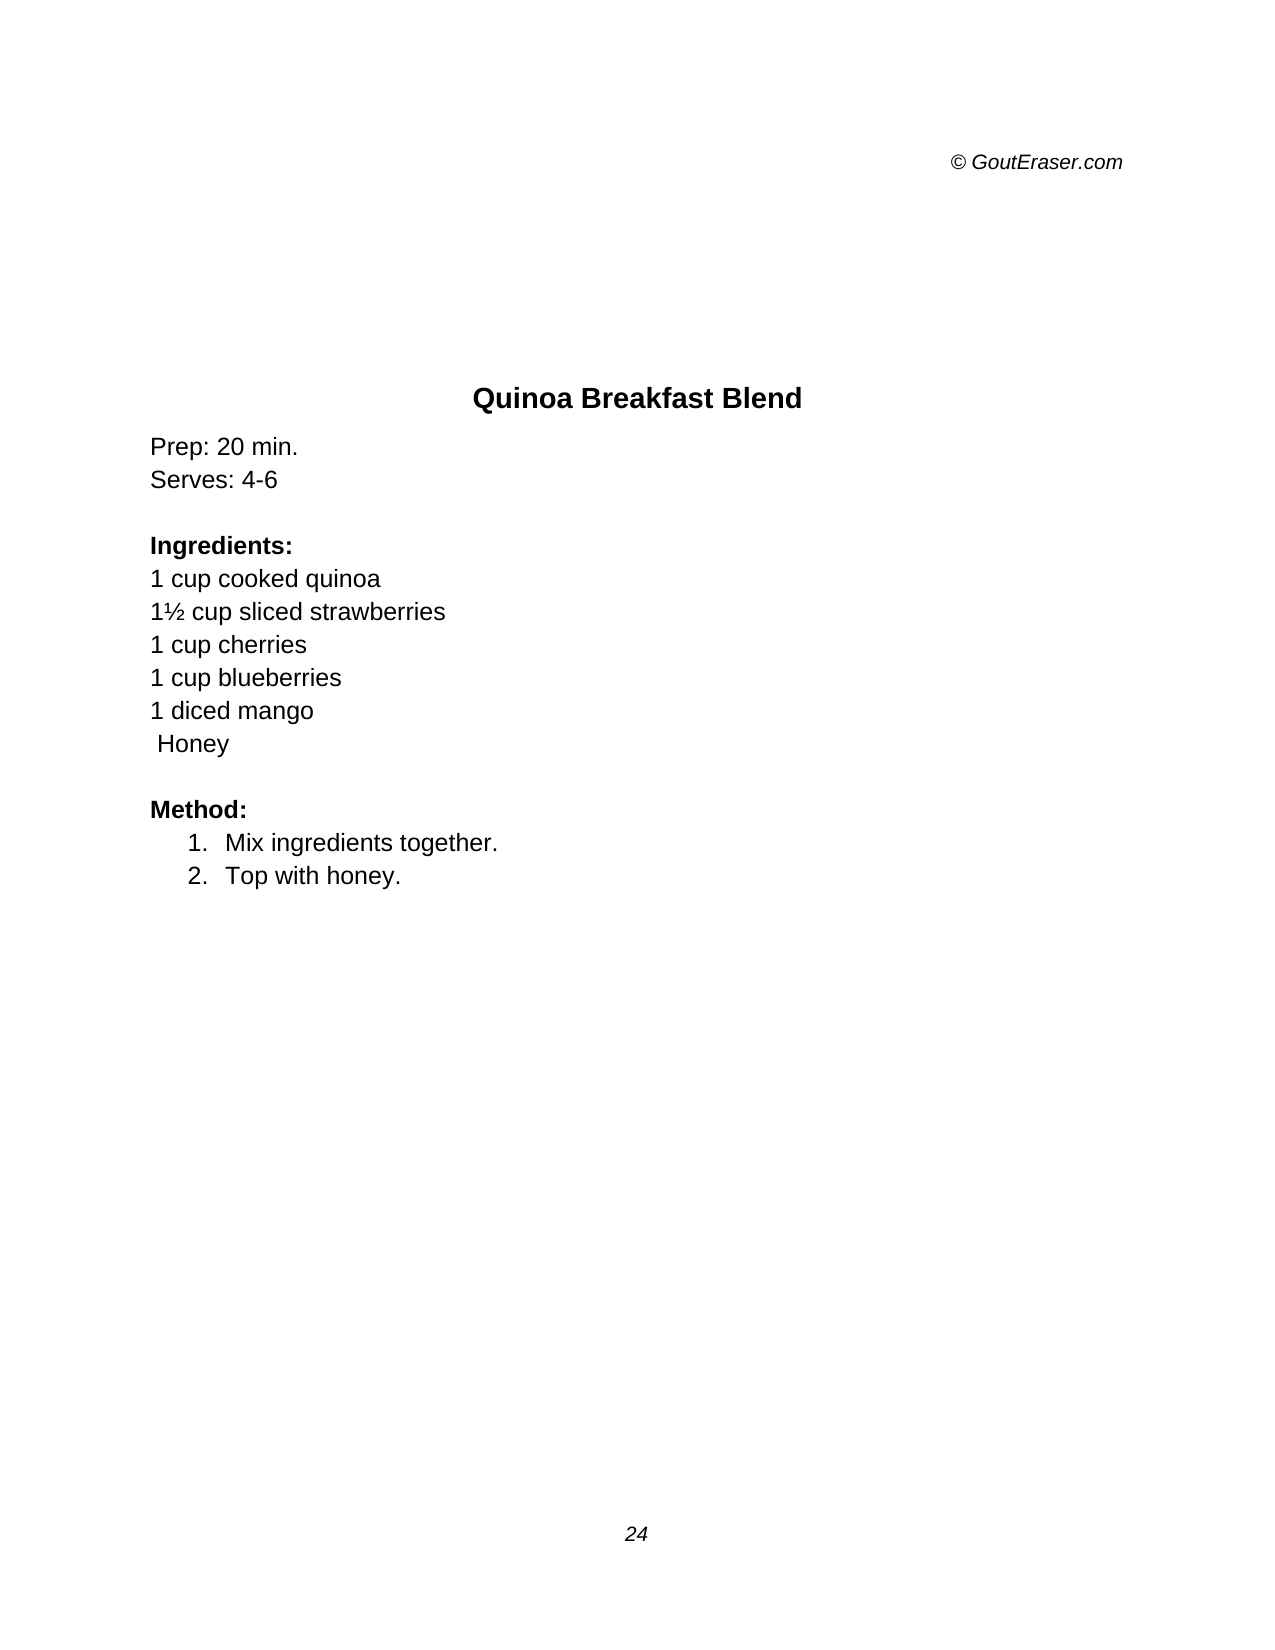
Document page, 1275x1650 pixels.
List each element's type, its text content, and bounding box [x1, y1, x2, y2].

text Method: [150, 795, 1125, 824]
subtitle Quinoa Breakfast Blend [150, 381, 1125, 414]
text Ingredients: 1 cup cooked quinoa 1½ cup sliced strawberries 1 cup cherries 1 cup blueberries 1 diced mango [150, 498, 1125, 725]
text Prep: 20 min. Serves: 4-6 [150, 432, 1125, 494]
list Top with honey. [187, 861, 1125, 890]
list Mix ingredients together. [187, 828, 1125, 857]
text Honey [150, 729, 1125, 758]
